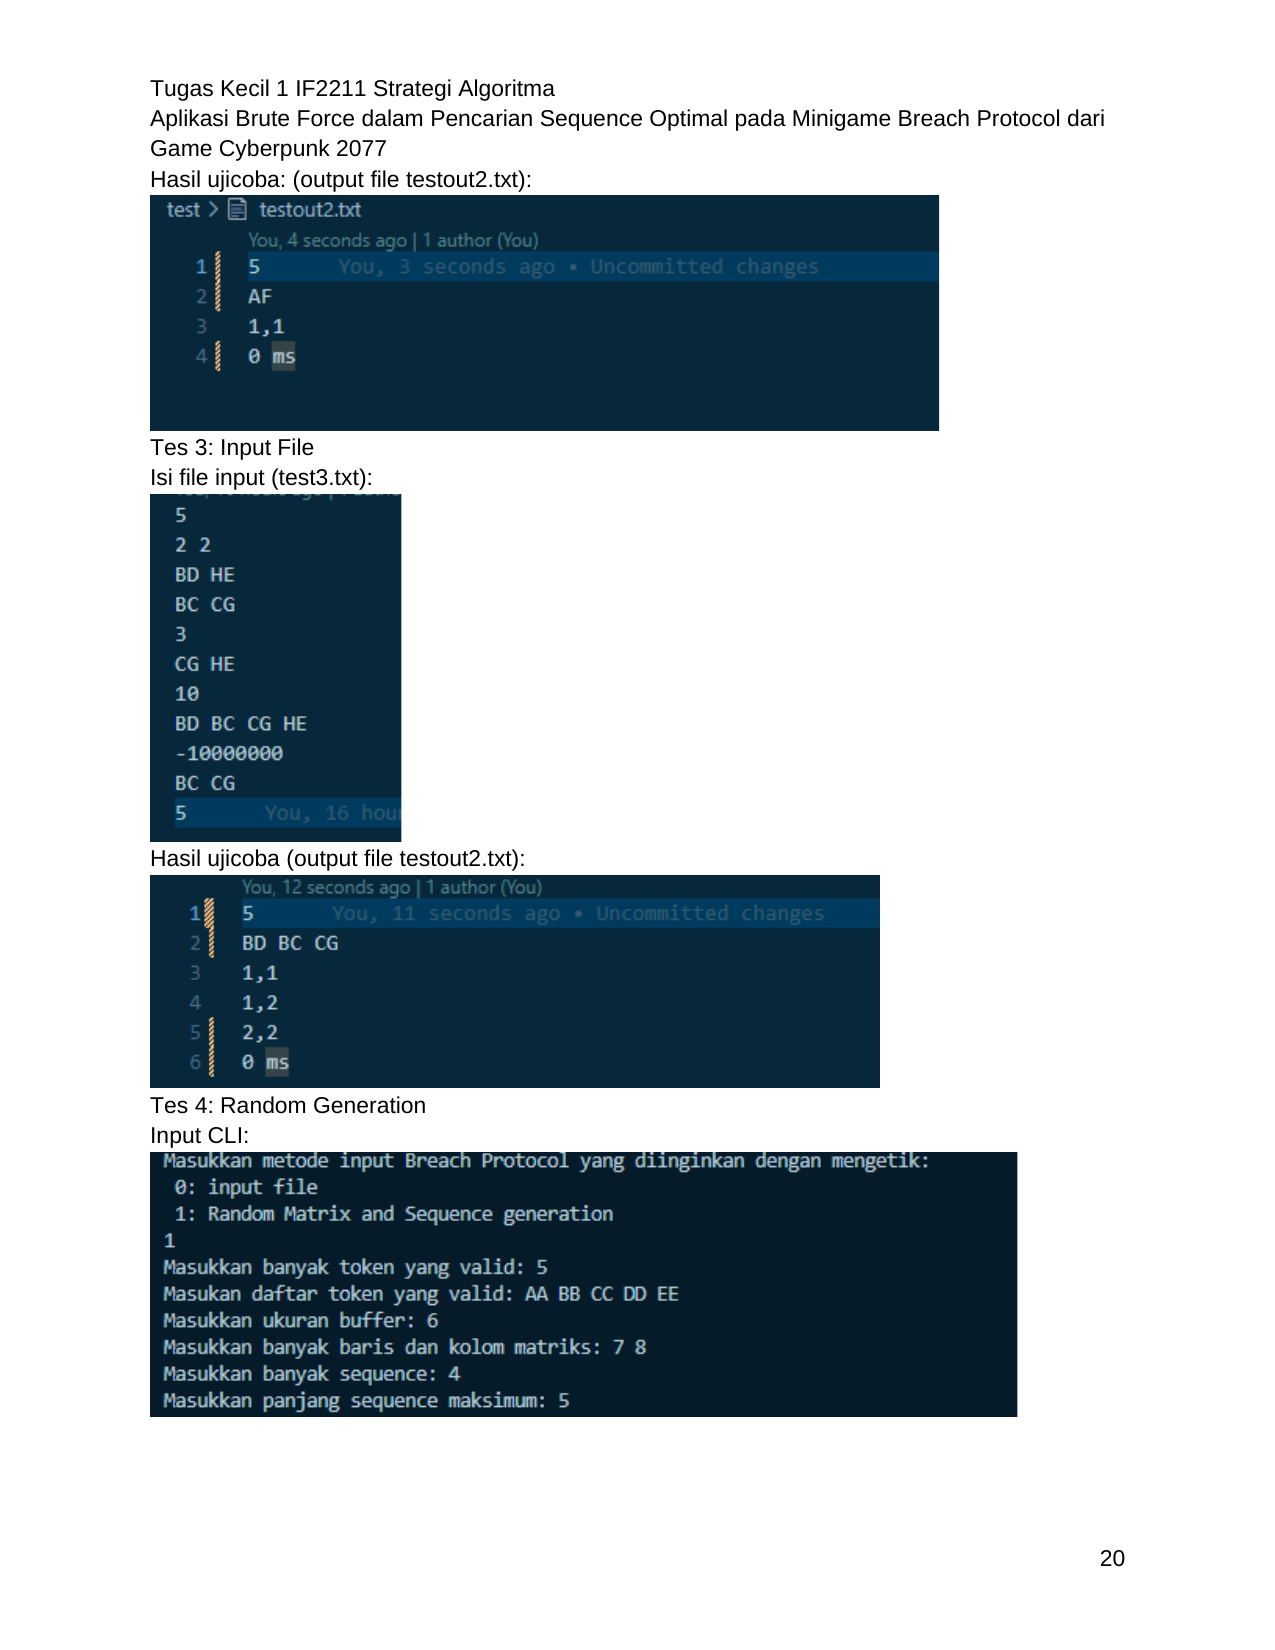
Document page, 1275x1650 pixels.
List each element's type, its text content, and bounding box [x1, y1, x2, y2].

picture [150, 875, 880, 1088]
picture [150, 494, 402, 842]
text Input CLI: [150, 1122, 1125, 1148]
text Hasil ujicoba: (output file testout2.txt): [150, 166, 1125, 192]
picture [150, 195, 940, 431]
picture [150, 1152, 1018, 1417]
text Tes 3: Input File [150, 434, 1125, 460]
text Isi file input (test3.txt): [150, 464, 1125, 491]
text Hasil ujicoba (output file testout2.txt): [150, 845, 1125, 872]
text Tes 4: Random Generation [150, 1092, 1125, 1118]
